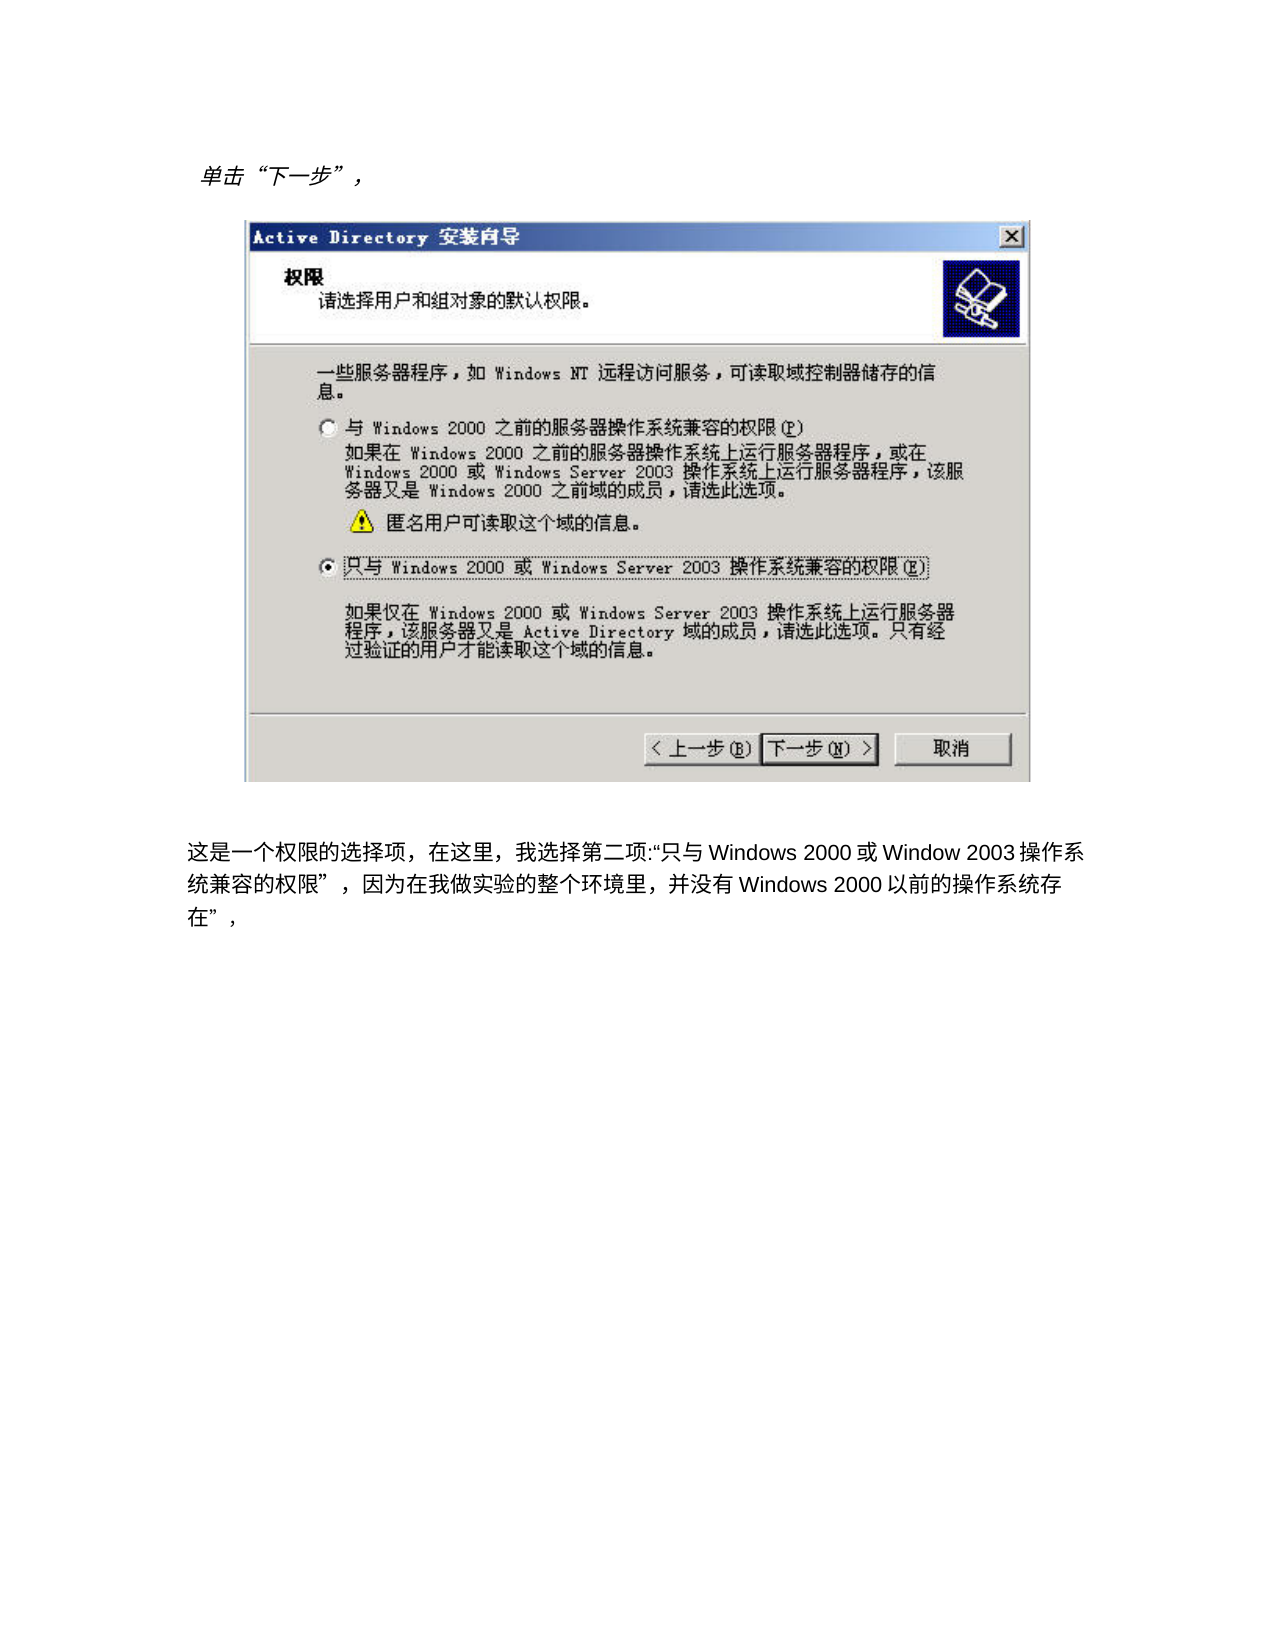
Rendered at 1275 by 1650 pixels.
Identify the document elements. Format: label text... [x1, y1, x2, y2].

text 这是一个权限的选择项，在这里，我选择第二项:“只与Windows 2000或Window 2003操作系统兼容的权限”，因为在我做实验的整个环境里，并没有Windows 2000以前的操作系统存在”， [187, 834, 1087, 932]
picture [244, 220, 1031, 782]
text 单击“下一步”， [187, 159, 1087, 191]
